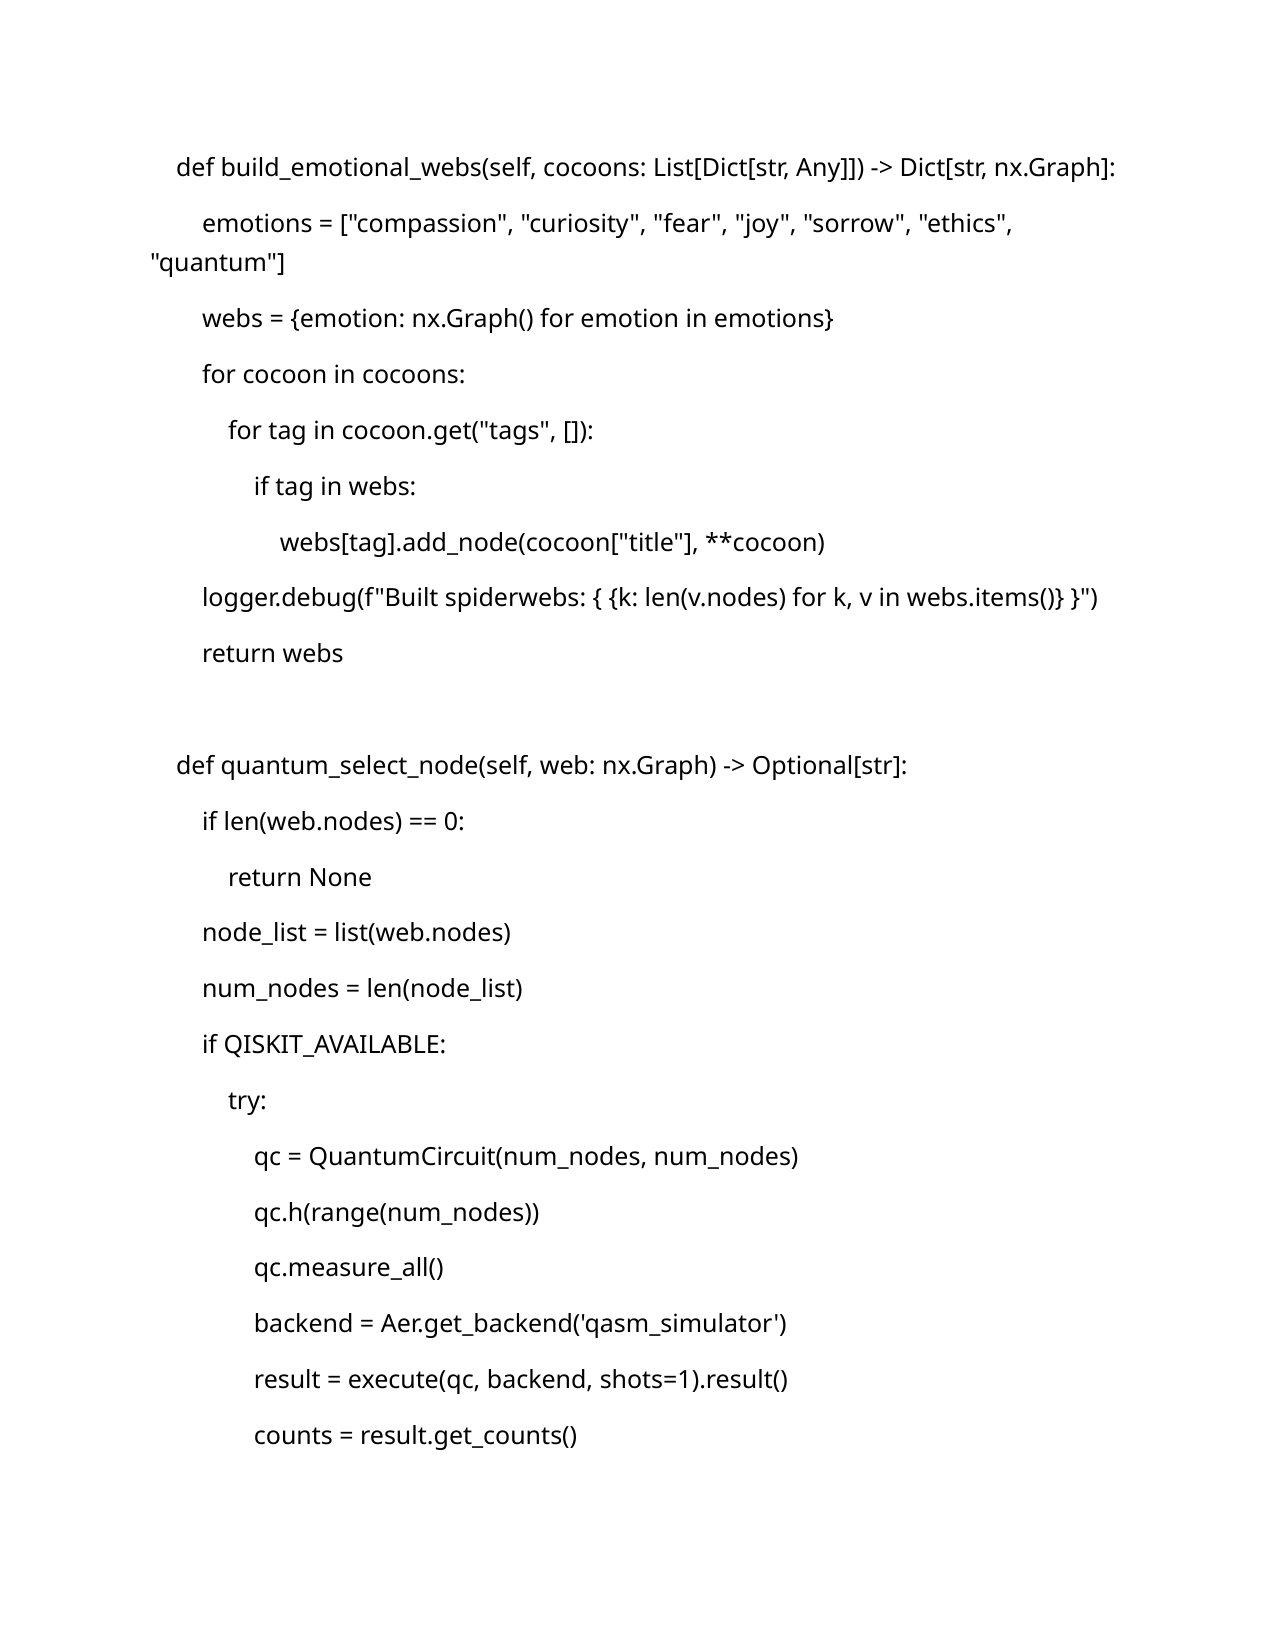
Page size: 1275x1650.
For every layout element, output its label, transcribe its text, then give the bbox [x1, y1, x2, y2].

text def build_emotional_webs(self, cocoons: List[Dict[str, Any]]) -> Dict[str, nx.Graph]: [150, 150, 1125, 184]
text node_list = list(web.nodes) [150, 915, 1125, 949]
text qc = QuantumCircuit(num_nodes, num_nodes) [150, 1138, 1125, 1172]
text emotions = ["compassion", "curiosity", "fear", "joy", "sorrow", "ethics", "quantum"] [150, 206, 1125, 279]
text qc.h(range(num_nodes)) [150, 1194, 1125, 1228]
text try: [150, 1082, 1125, 1117]
text if len(web.nodes) == 0: [150, 803, 1125, 837]
text return None [150, 859, 1125, 893]
text backend = Aer.get_backend('qasm_simulator') [150, 1306, 1125, 1340]
text webs[tag].add_node(cocoon["title"], **cocoon) [150, 524, 1125, 558]
text return webs [150, 636, 1125, 670]
text num_nodes = len(node_list) [150, 971, 1125, 1005]
text logger.debug(f"Built spiderwebs: { {k: len(v.nodes) for k, v in webs.items()} }") [150, 580, 1125, 614]
text if QISKIT_AVAILABLE: [150, 1027, 1125, 1061]
text counts = result.get_counts() [150, 1417, 1125, 1452]
text if tag in webs: [150, 468, 1125, 502]
text result = execute(qc, backend, shots=1).result() [150, 1362, 1125, 1396]
text def quantum_select_node(self, web: nx.Graph) -> Optional[str]: [150, 747, 1125, 782]
text webs = {emotion: nx.Graph() for emotion in emotions} [150, 301, 1125, 335]
text for cocoon in cocoons: [150, 357, 1125, 391]
text for tag in cocoon.get("tags", []): [150, 412, 1125, 447]
text qc.measure_all() [150, 1250, 1125, 1284]
